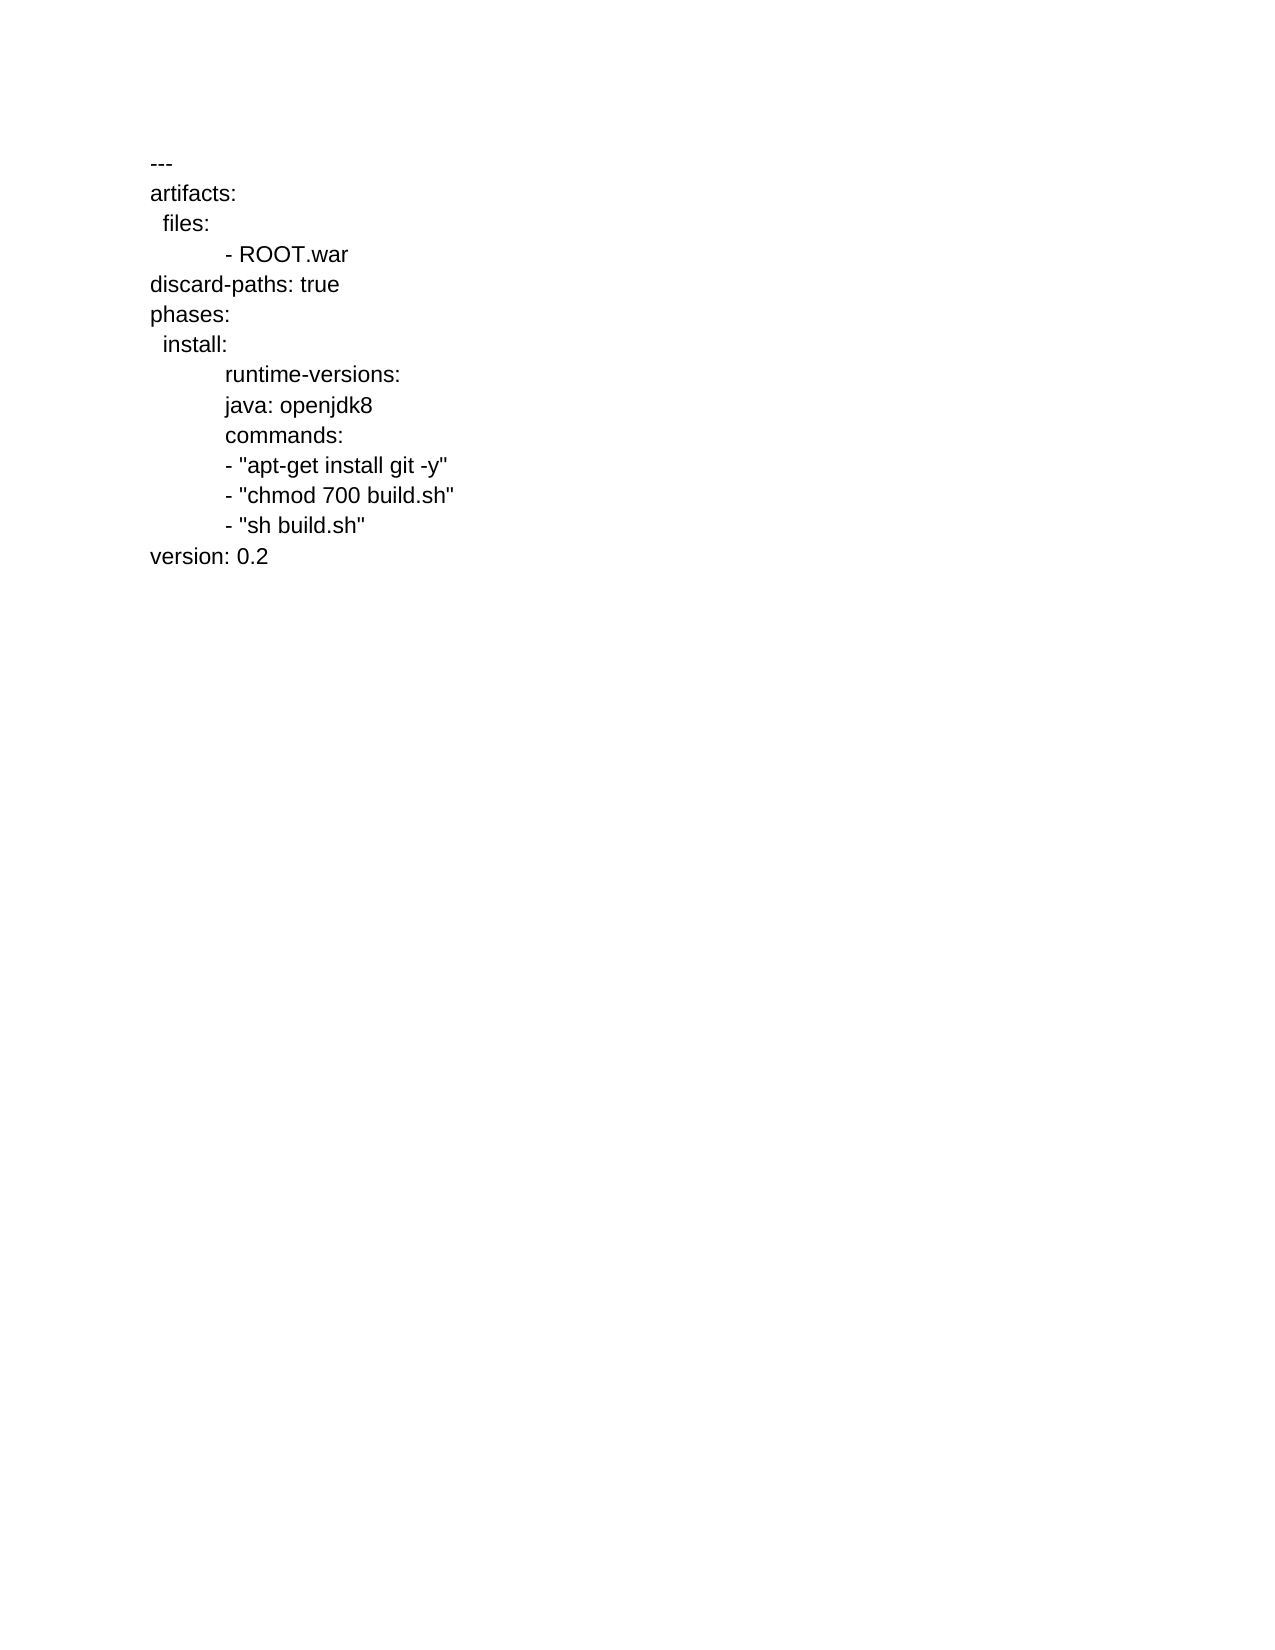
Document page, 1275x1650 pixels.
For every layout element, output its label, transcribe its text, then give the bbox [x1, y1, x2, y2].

text - "apt-get install git -y" [150, 452, 1125, 478]
text artifacts: [150, 180, 1125, 207]
text java: openjdk8 [150, 392, 1125, 418]
text - "chmod 700 build.sh" [150, 482, 1125, 509]
text files: [150, 210, 1125, 237]
text --- [150, 150, 1125, 176]
text discard-paths: true [150, 271, 1125, 297]
text - "sh build.sh" [150, 512, 1125, 539]
text commands: [150, 422, 1125, 448]
text version: 0.2 [150, 543, 1125, 569]
text - ROOT.war [150, 241, 1125, 267]
text runtime-versions: [150, 361, 1125, 388]
text phases: [150, 301, 1125, 327]
text install: [150, 331, 1125, 358]
